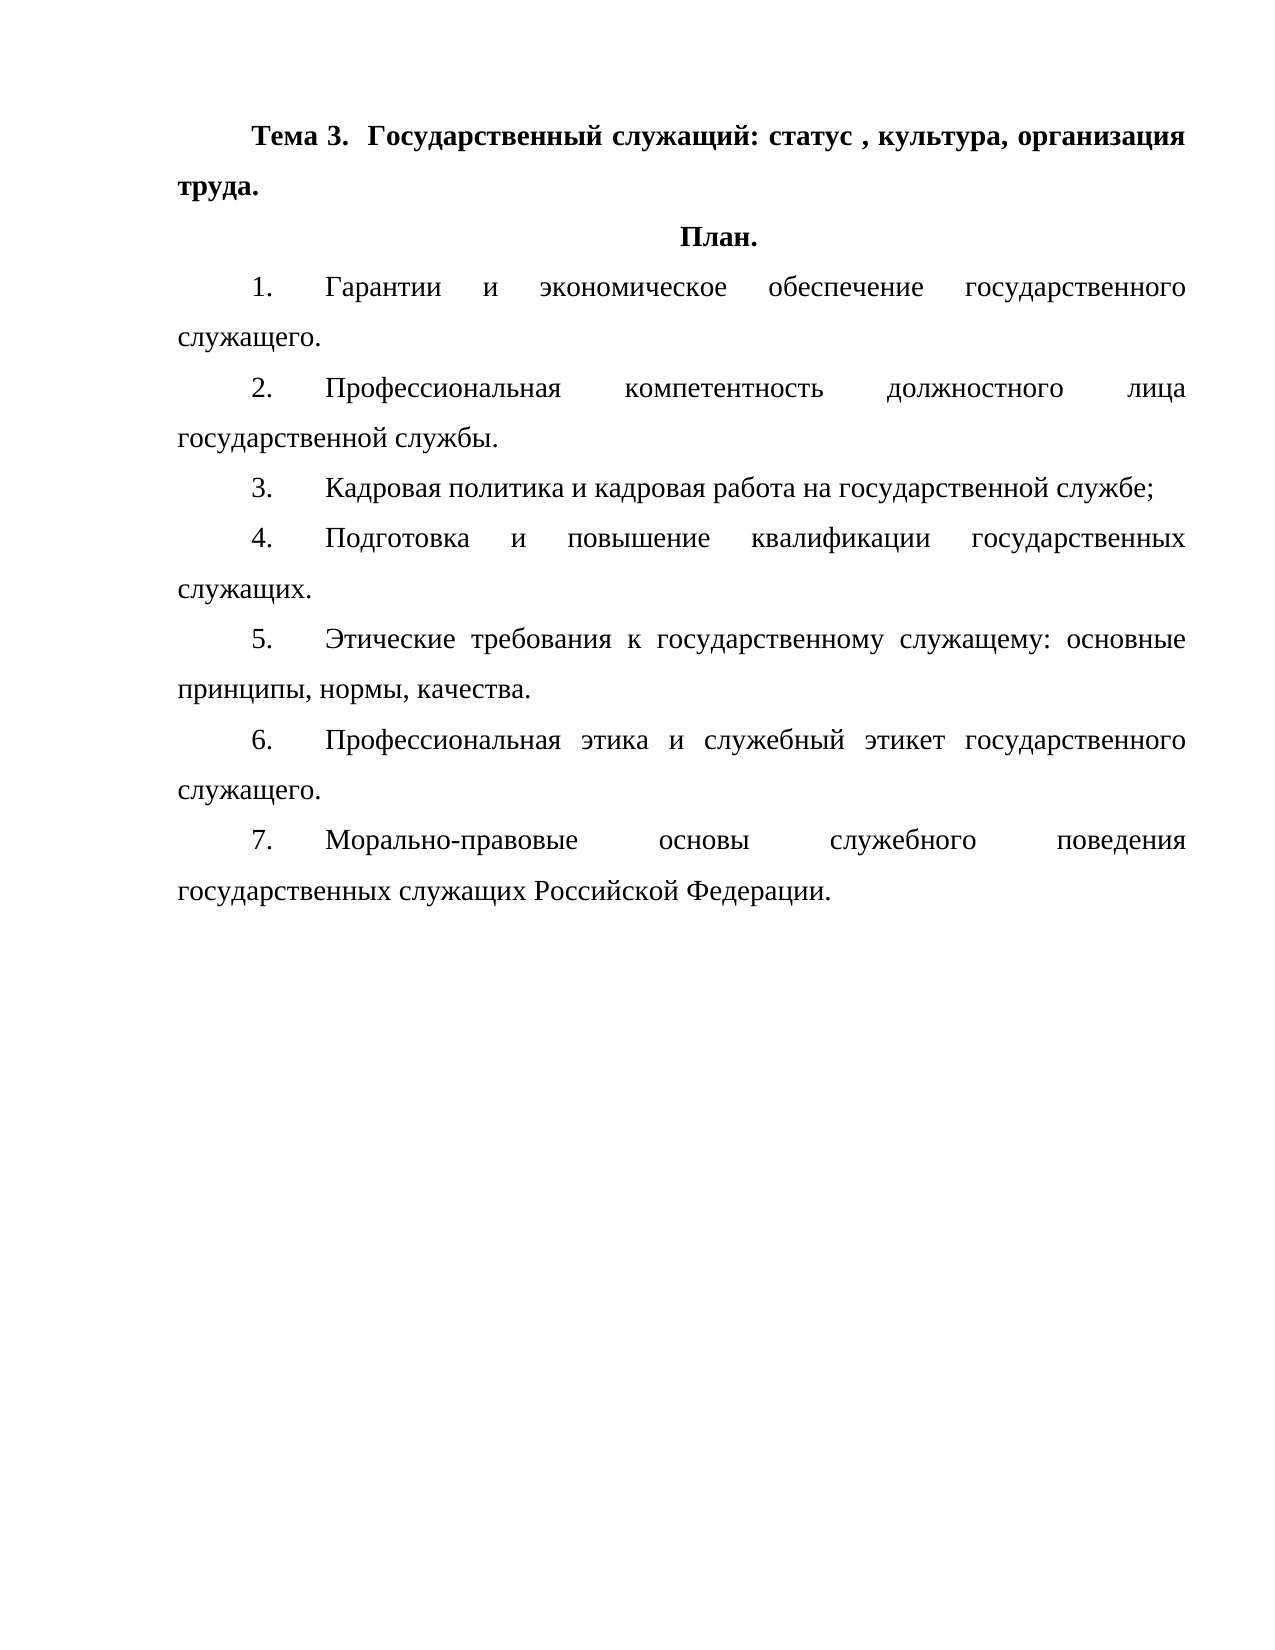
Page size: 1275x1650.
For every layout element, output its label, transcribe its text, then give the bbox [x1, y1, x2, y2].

list Морально-правовые основы служебного поведения государственных служащих Российской Федерации. [177, 822, 1186, 906]
list Подготовка и повышение квалификации государственных служащих. [177, 521, 1186, 604]
list Этические требования к государственному служащему: основные принципы, нормы, качества. [177, 621, 1186, 705]
list Гарантии и экономическое обеспечение государственного служащего. [177, 269, 1186, 353]
text Тема 3. Государственный служащий: статус , культура, организация труда. [177, 118, 1186, 202]
list Профессиональная этика и служебный этикет государственного служащего. [177, 722, 1186, 806]
list Кадровая политика и кадровая работа на государственной службе; [177, 470, 1186, 504]
list Профессиональная компетентность должностного лица государственной службы. [177, 370, 1186, 453]
text План. [177, 219, 1186, 252]
